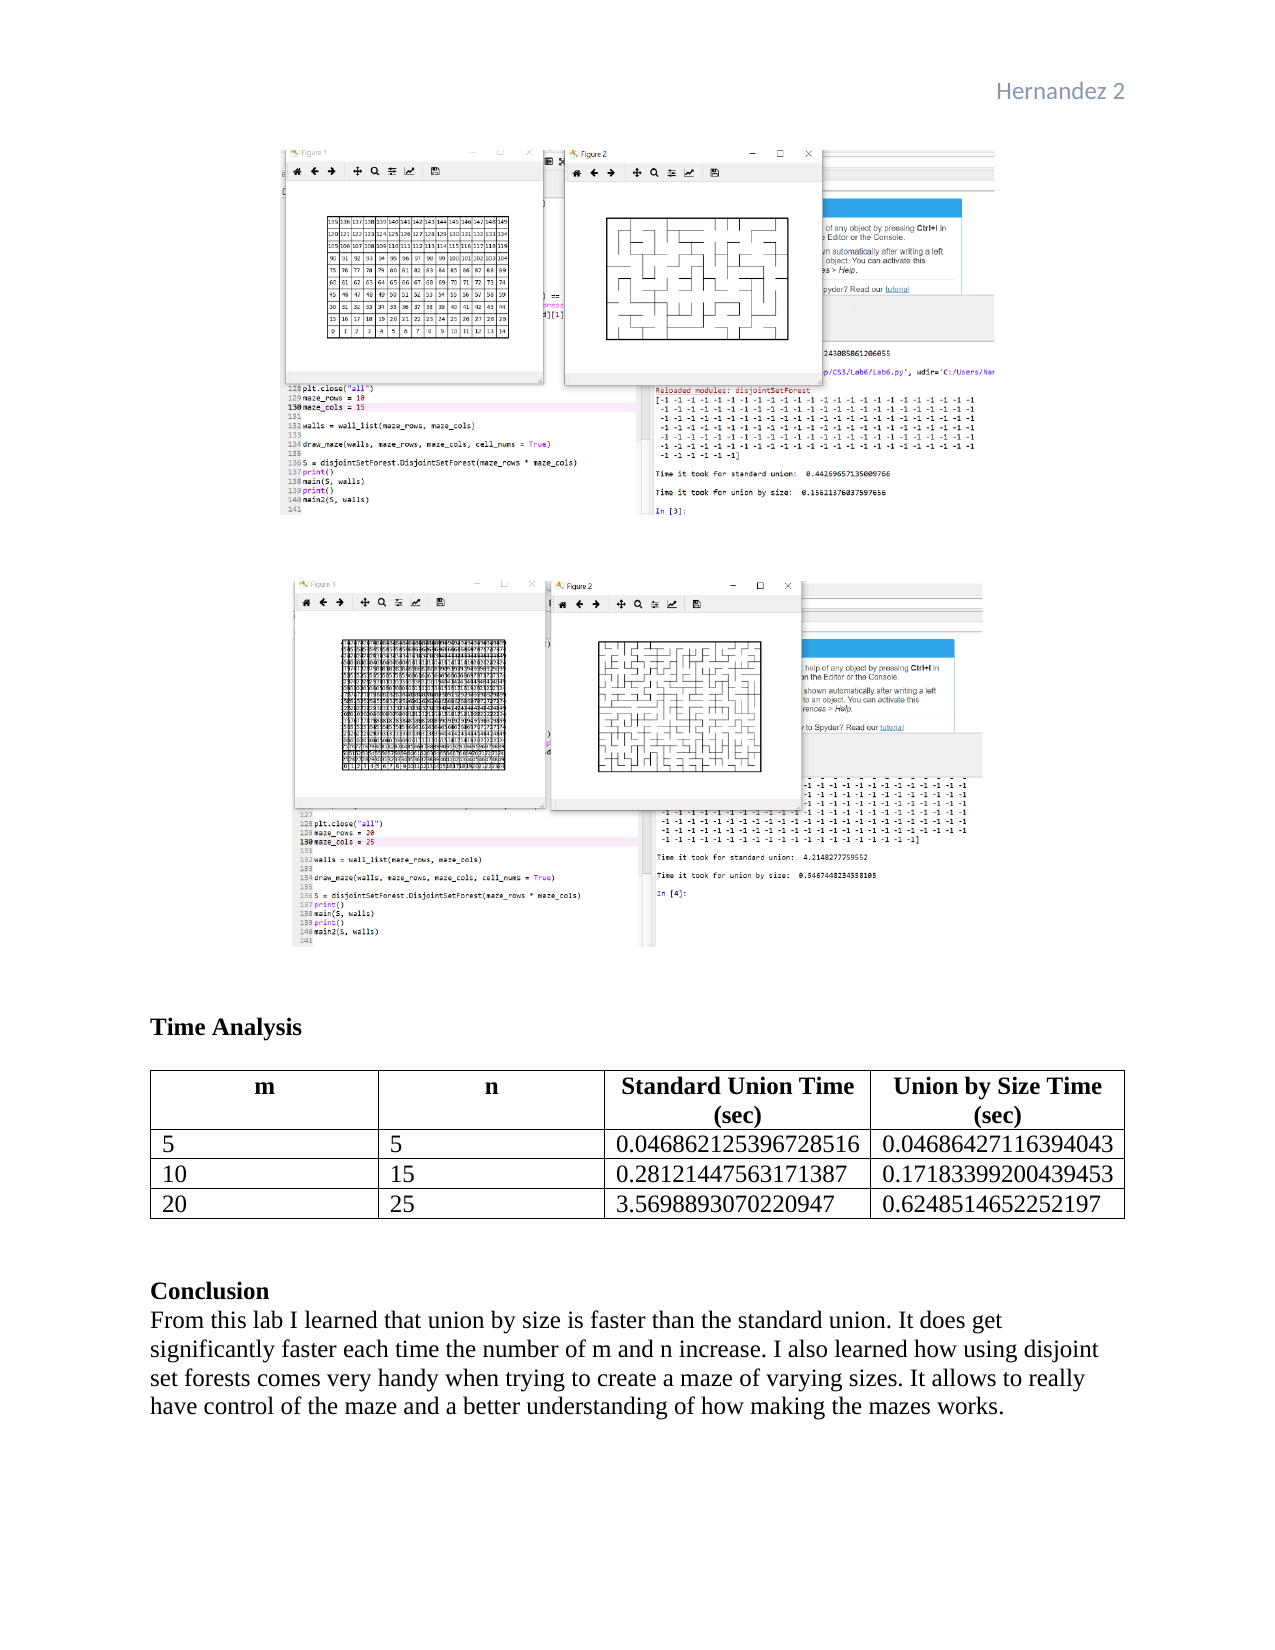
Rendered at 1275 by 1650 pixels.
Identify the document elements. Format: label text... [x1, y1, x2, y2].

table_header Standard Union Time (sec) [605, 1071, 870, 1128]
table_cell 0.17183399200439453 [871, 1159, 1124, 1188]
text From this lab I learned that union by size is faster than the standard union. It does get significantly faster each time the number of m and n increase. I also learned how using disjoint set forests comes very handy when trying to create a maze of varying sizes. It allows to really have control of the maze and a better understanding of how making the mazes works. [150, 1305, 1125, 1420]
table_cell 10 [151, 1159, 378, 1188]
table_cell 5 [379, 1130, 604, 1158]
table_cell 0.04686427116394043 [871, 1130, 1124, 1158]
table_cell 0.046862125396728516 [605, 1130, 870, 1158]
table_cell 25 [379, 1189, 604, 1218]
table_header n [379, 1071, 604, 1128]
table_cell 0.28121447563171387 [605, 1159, 870, 1188]
table_cell 5 [151, 1130, 378, 1158]
text Conclusion [150, 1276, 1125, 1305]
picture [280, 150, 995, 515]
picture [292, 581, 983, 947]
table_cell 0.6248514652252197 [871, 1189, 1124, 1218]
text Time Analysis [150, 1012, 1125, 1041]
table_header Union by Size Time (sec) [871, 1071, 1124, 1128]
table_cell 20 [151, 1189, 378, 1218]
table_cell 15 [379, 1159, 604, 1188]
table_cell 3.5698893070220947 [605, 1189, 870, 1218]
table_header m [151, 1071, 378, 1128]
